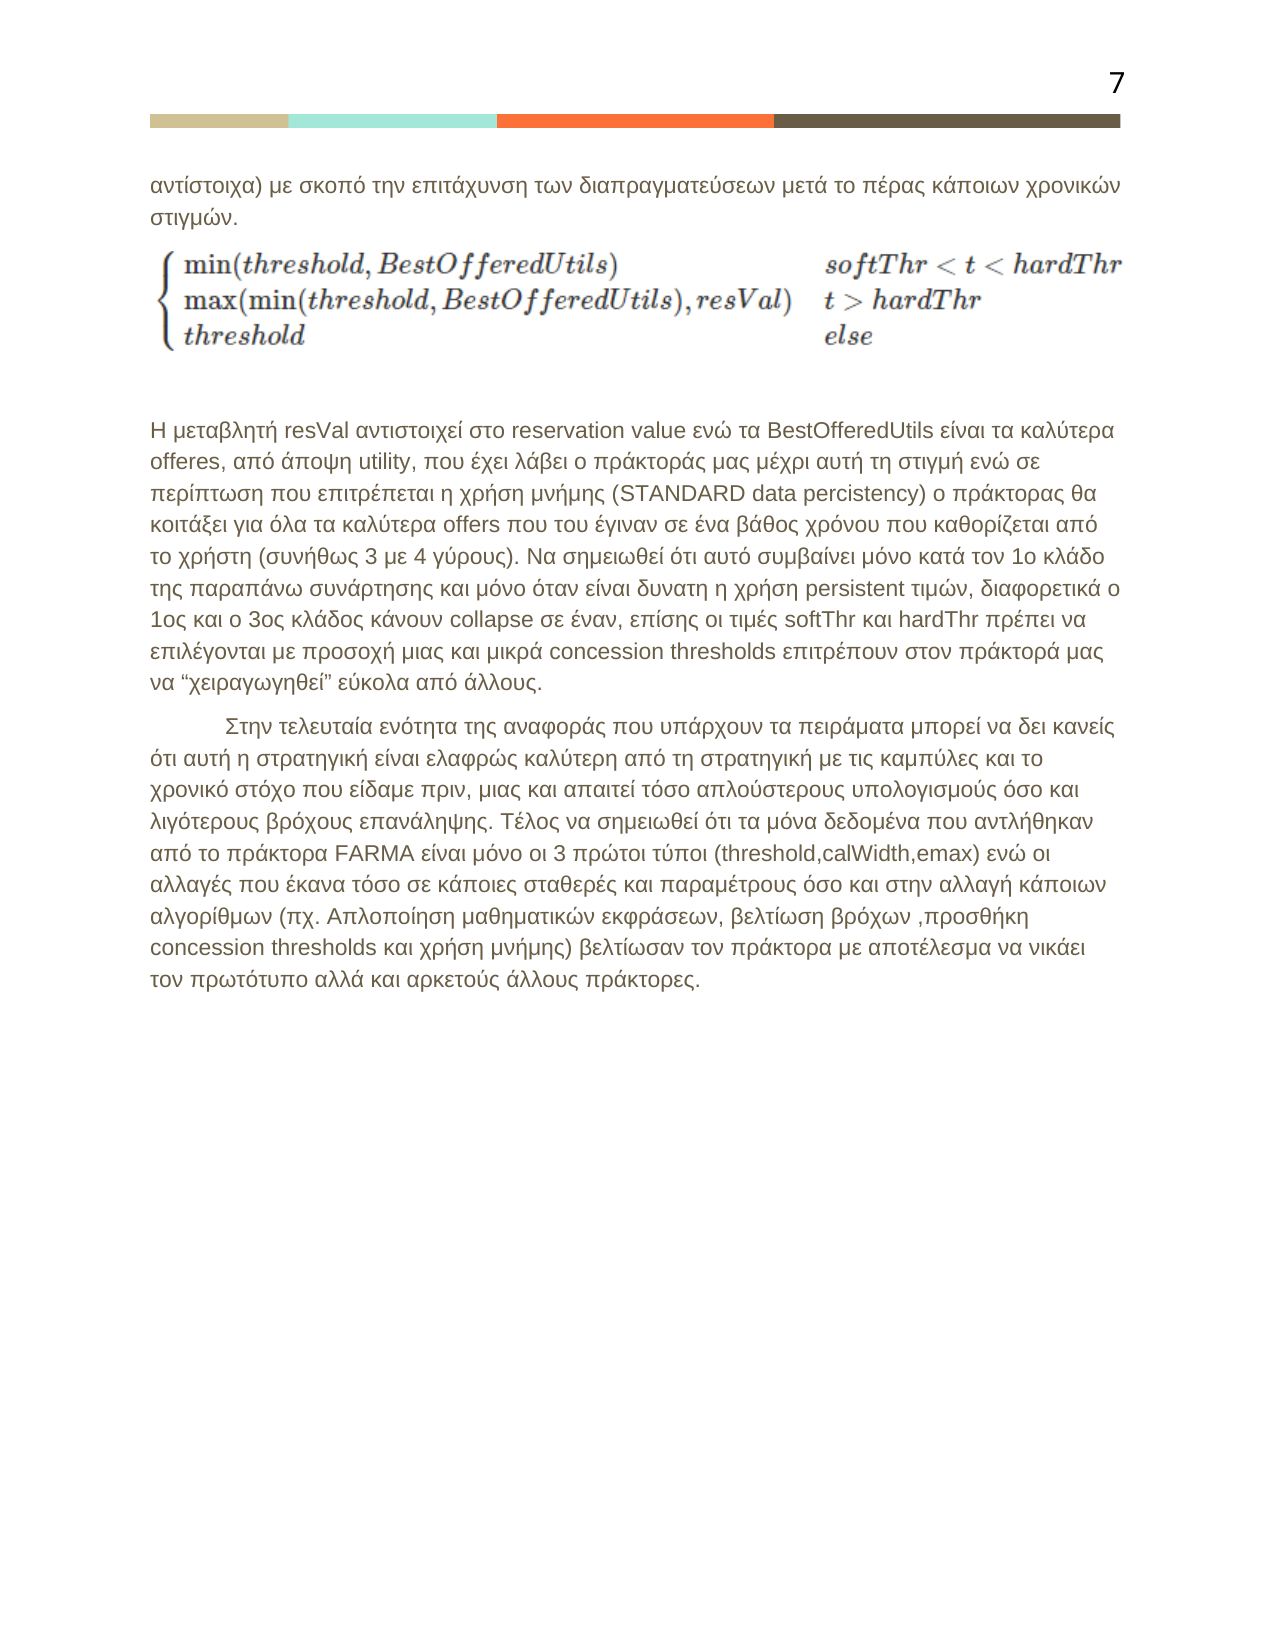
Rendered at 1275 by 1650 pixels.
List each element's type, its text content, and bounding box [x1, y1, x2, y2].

text Η μεταβλητή resVal αντιστοιχεί στο reservation value ενώ τα BestOfferedUtils είναι τα καλύτερα offeres, από άποψη utility, που έχει λάβει ο πράκτοράς μας μέχρι αυτή τη στιγμή ενώ σε περίπτωση που επιτρέπεται η χρήση μνήμης (STANDARD data percistency) ο πράκτορας θα κοιτάξει για όλα τα καλύτερα offers που του έγιναν σε ένα βάθος χρόνου που καθορίζεται από το χρήστη (συνήθως 3 με 4 γύρους). Να σημειωθεί ότι αυτό συμβαίνει μόνο κατά τον 1ο κλάδο της παραπάνω συνάρτησης και μόνο όταν είναι δυνατη η χρήση persistent τιμών, διαφορετικά ο 1ος και ο 3ος κλάδος κάνουν collapse σε έναν, επίσης οι τιμές softThr και hardThr πρέπει να επιλέγονται με προσοχή μιας και μικρά concession thresholds επιτρέπουν στον πράκτορά μας να “χειραγωγηθεί” εύκολα από άλλους. [150, 417, 1125, 696]
picture [150, 114, 1121, 128]
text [150, 172, 1125, 230]
picture [150, 247, 1125, 354]
text Στην τελευταία ενότητα της αναφοράς που υπάρχουν τα πειράματα μπορεί να δει κανείς ότι αυτή η στρατηγική είναι ελαφρώς καλύτερη από τη στρατηγική με τις καμπύλες και το χρονικό στόχο που είδαμε πριν, μιας και απαιτεί τόσο απλούστερους υπολογισμούς όσο και λιγότερους βρόχους επανάληψης. Τέλος να σημειωθεί ότι τα μόνα δεδομένα που αντλήθηκαν από το πράκτορα FARMA είναι μόνο οι 3 πρώτοι τύποι (threshold,calWidth,emax) ενώ οι αλλαγές που έκανα τόσο σε κάποιες σταθερές και παραμέτρους όσο και στην αλλαγή κάποιων αλγορίθμων (πχ. Απλοποίηση μαθηματικών εκφράσεων, βελτίωση βρόχων ,προσθήκη concession thresholds και χρήση μνήμης) βελτίωσαν τον πράκτορα με αποτέλεσμα να νικάει τον πρωτότυπο αλλά και αρκετούς άλλους πράκτορες. [150, 713, 1125, 992]
